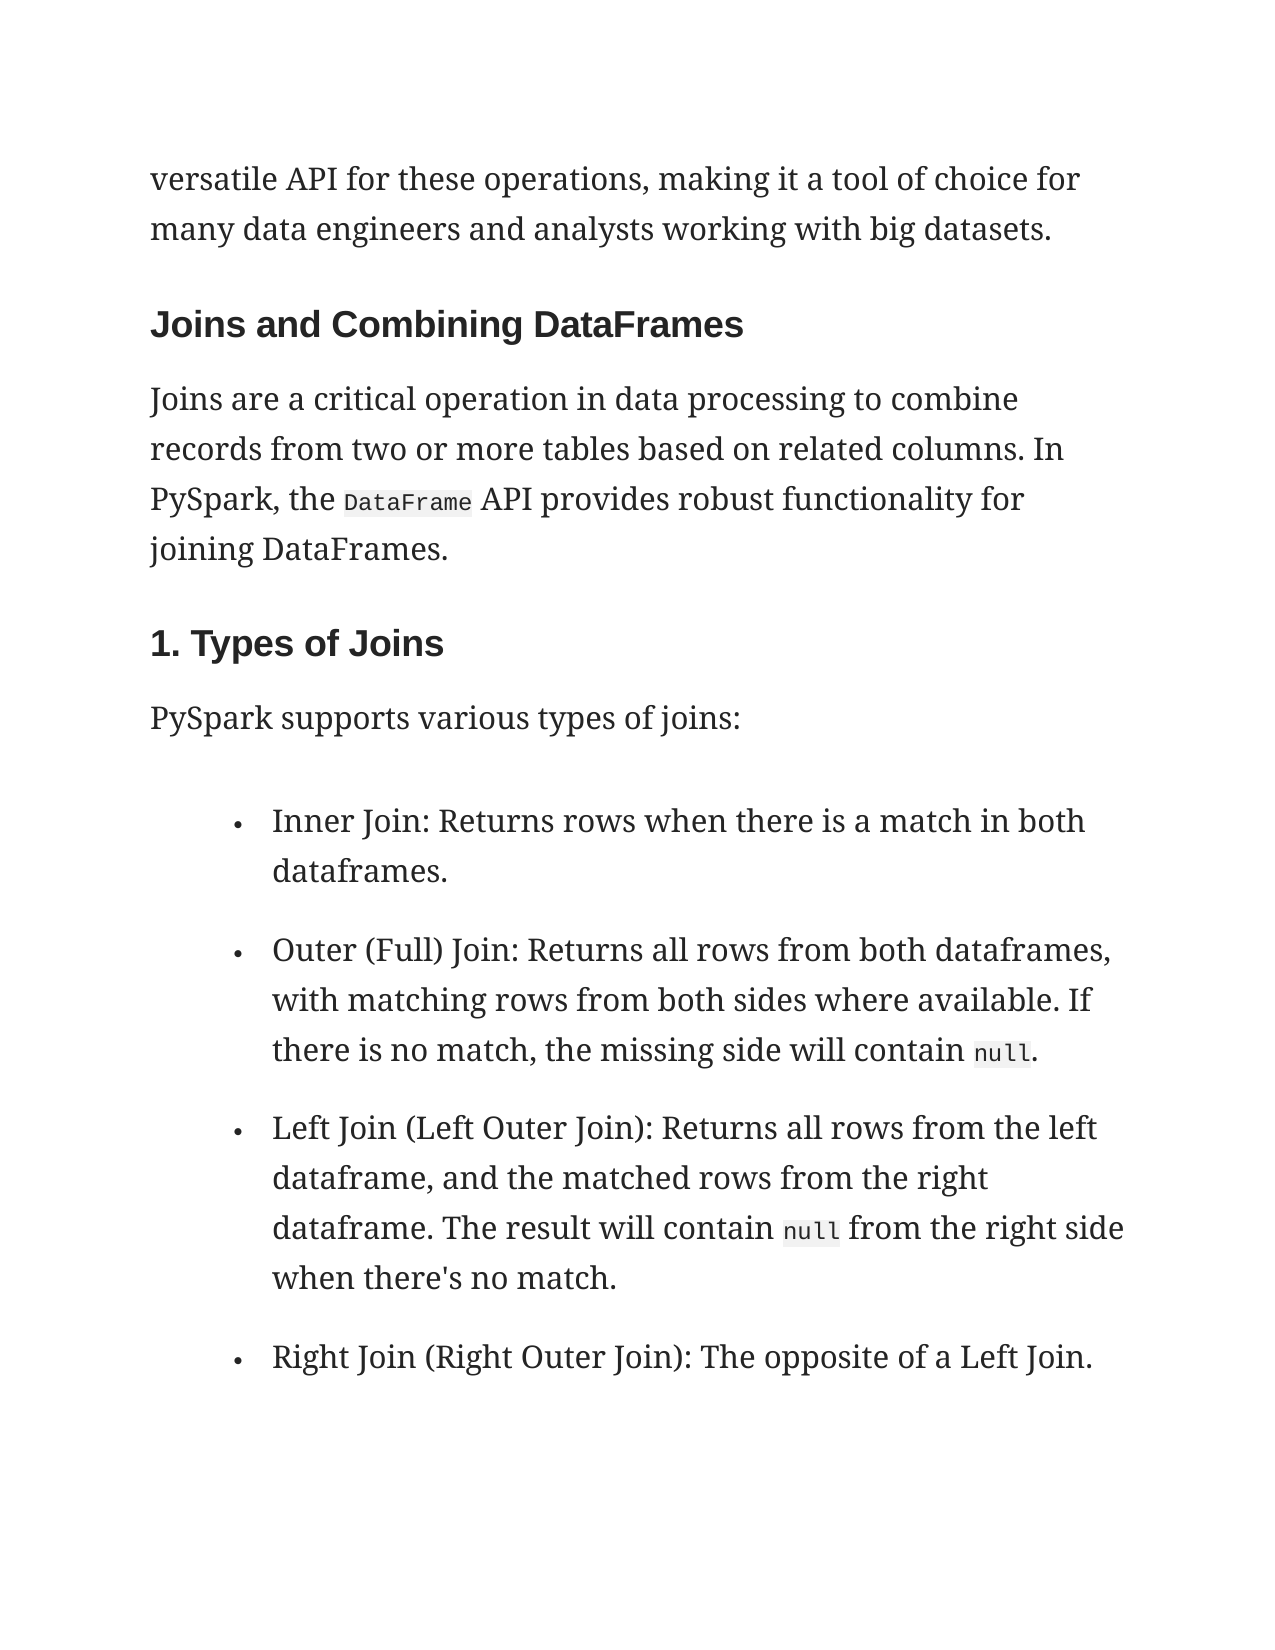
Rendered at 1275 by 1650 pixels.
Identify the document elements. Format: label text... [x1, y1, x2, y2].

text Joins are a critical operation in data processing to combine records from two or more tables based on related columns. In PySpark, the DataFrame API provides robust functionality for joining DataFrames. [150, 369, 1125, 569]
text 1. Types of Joins [150, 618, 1125, 665]
list Right Join (Right Outer Join): The opposite of a Left Join. [234, 1327, 1125, 1377]
list Inner Join: Returns rows when there is a match in both dataframes. [234, 792, 1125, 892]
text Joins and Combining DataFrames [150, 299, 1125, 346]
list Outer (Full) Join: Returns all rows from both dataframes, with matching rows from both sides where available. If there is no match, the missing side will contain null. [234, 920, 1125, 1070]
list Left Join (Left Outer Join): Returns all rows from the left dataframe, and the matched rows from the right dataframe. The result will contain null from the right side when there's no match. [234, 1099, 1125, 1299]
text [150, 150, 1125, 250]
text PySpark supports various types of joins: [150, 688, 1125, 738]
